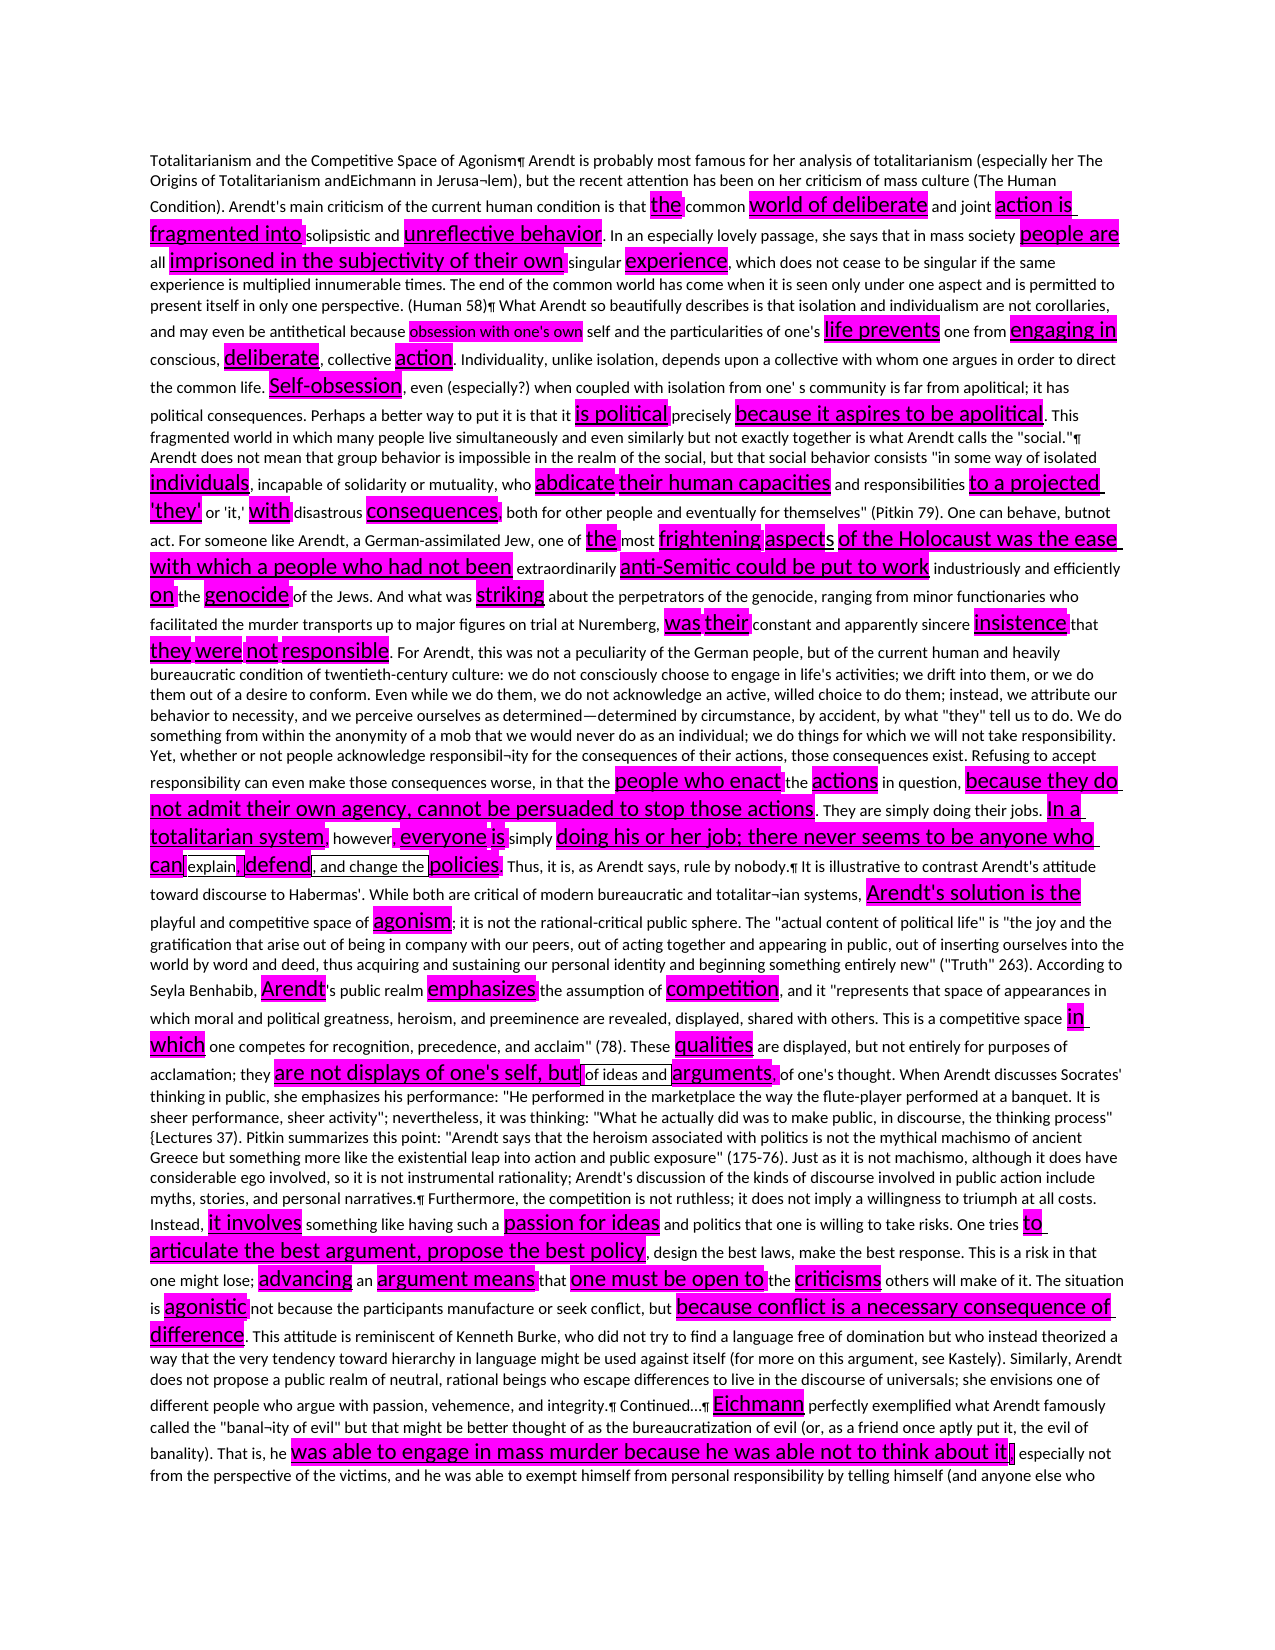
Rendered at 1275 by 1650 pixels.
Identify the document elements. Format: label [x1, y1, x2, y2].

text [150, 150, 1125, 1486]
